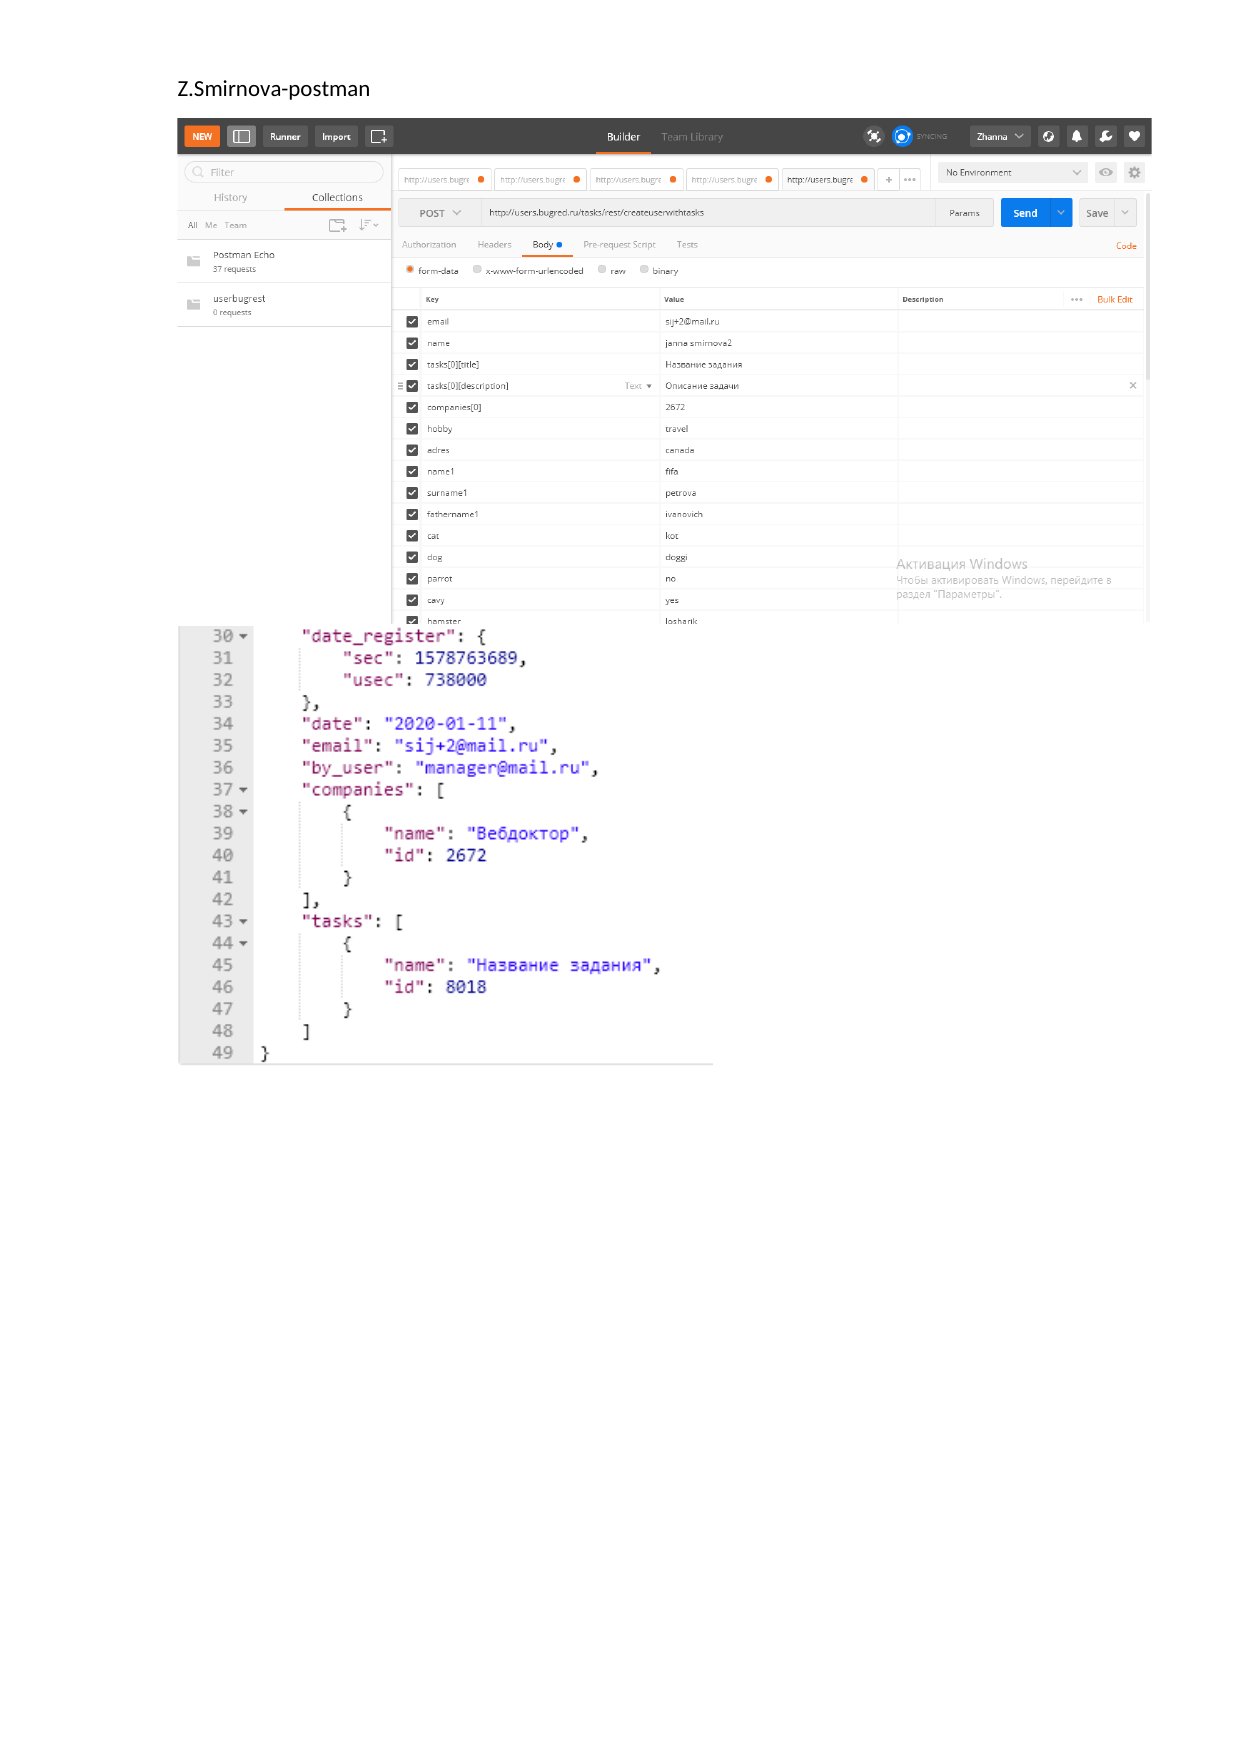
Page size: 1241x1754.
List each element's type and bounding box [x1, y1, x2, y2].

picture [177, 118, 1152, 624]
picture [177, 626, 714, 1070]
